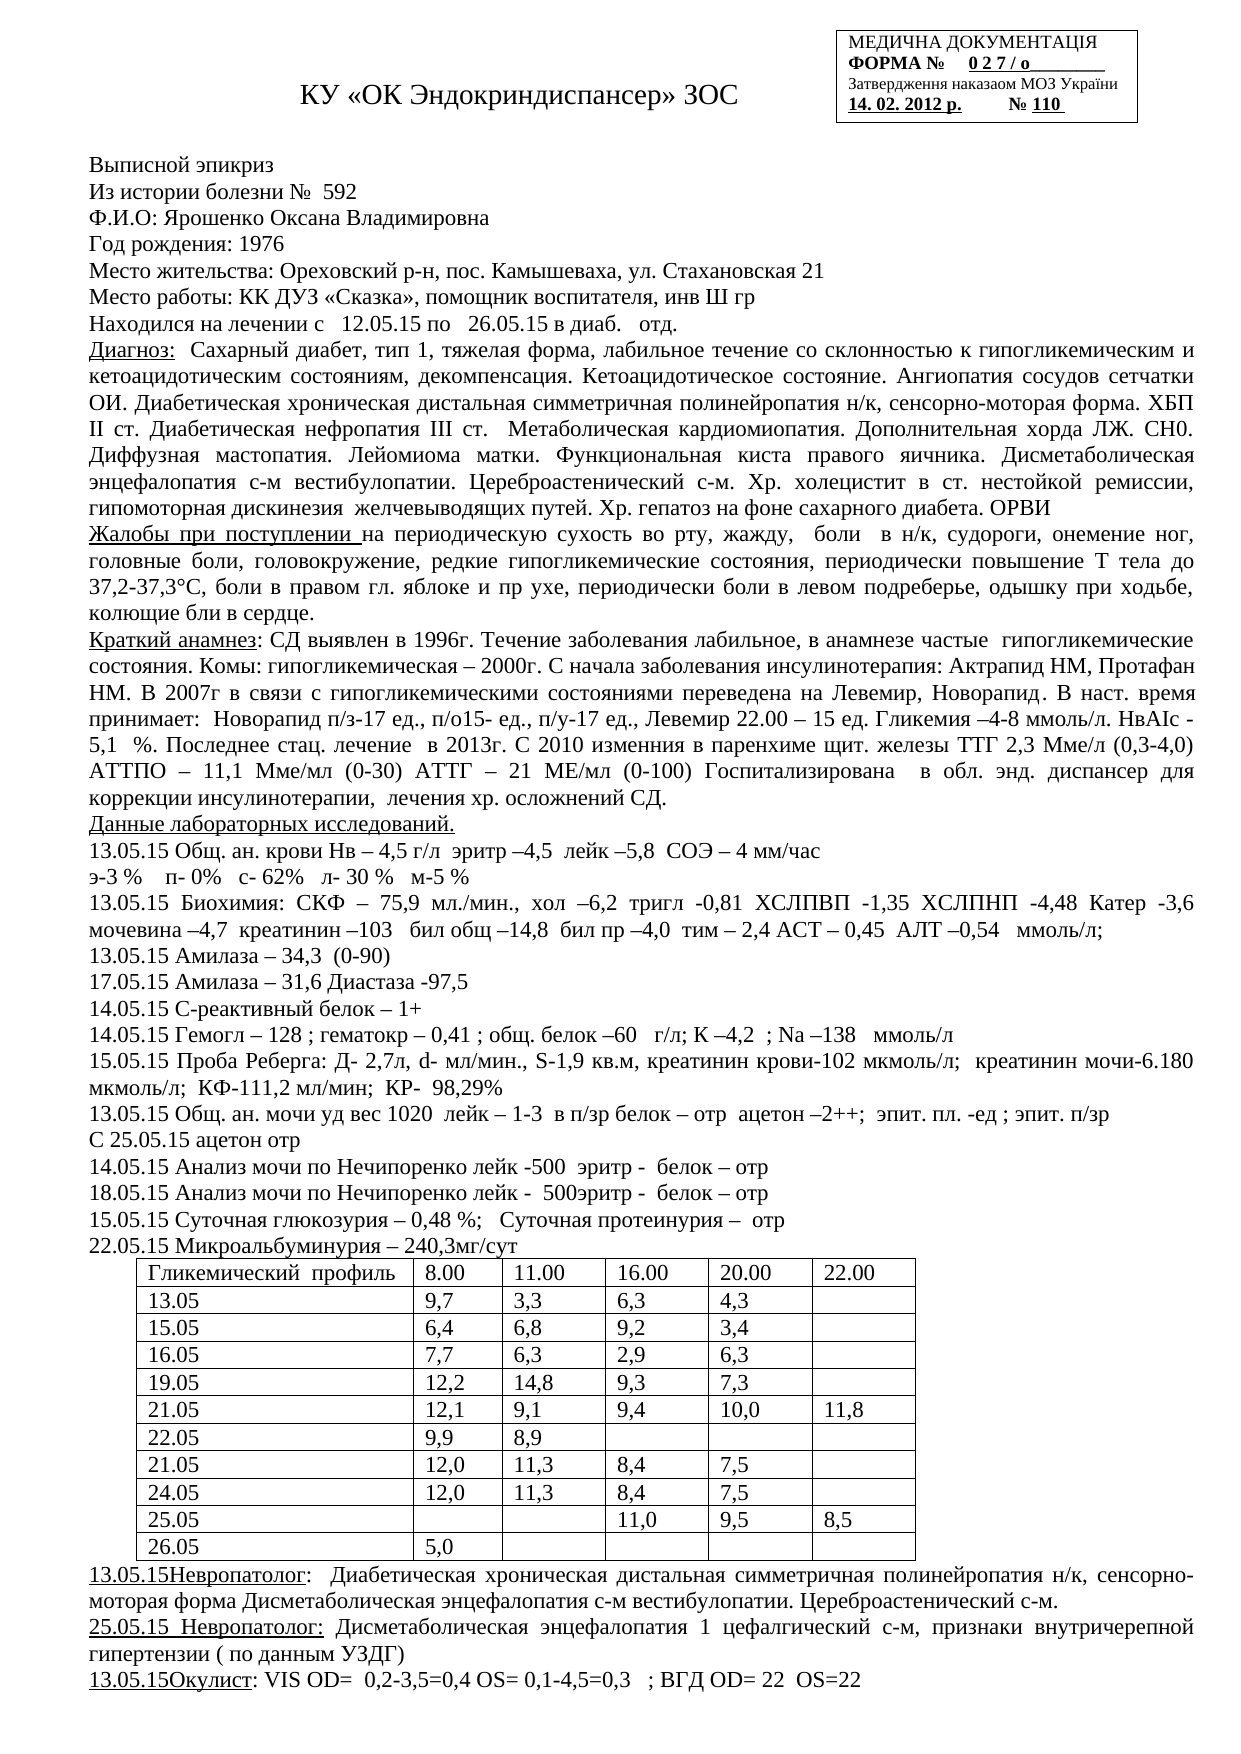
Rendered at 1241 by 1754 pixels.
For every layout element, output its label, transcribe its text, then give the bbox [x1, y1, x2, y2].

table_cell 6,3 [503, 1342, 605, 1368]
text 25.05.15 Невропатолог: Дисметаболическая энцефалопатия 1 цефалгический с-м, признаки внутричерепной гипертензии ( по данным УЗДГ) [89, 1613, 1196, 1666]
table_cell 5,0 [414, 1533, 502, 1560]
table_cell 6,3 [606, 1287, 708, 1313]
table_cell 12,2 [414, 1369, 502, 1395]
table_cell [813, 1424, 915, 1450]
text Данные лабораторных исследований. [89, 810, 1196, 837]
table_cell [709, 1424, 812, 1450]
table_cell [813, 1451, 915, 1477]
subtitle Из истории болезни № 592 [89, 178, 1196, 204]
table_cell 11,3 [503, 1451, 605, 1477]
table_cell [813, 1287, 915, 1313]
table_cell 12,0 [414, 1479, 502, 1505]
table_cell 7,5 [709, 1451, 812, 1477]
table_cell 7,7 [414, 1342, 502, 1368]
table_cell 11,0 [606, 1506, 708, 1532]
table_cell 24.05 [137, 1479, 413, 1505]
text 13.05.15 Амилаза – 34,3 (0-90) [89, 942, 1196, 968]
table_header 8.00 [414, 1259, 502, 1286]
table_cell [709, 1533, 812, 1560]
table_cell 8,4 [606, 1479, 708, 1505]
table_cell [813, 1342, 915, 1368]
table_header Гликемический профиль [137, 1259, 413, 1286]
table_cell 22.05 [137, 1424, 413, 1450]
table_cell [813, 1314, 915, 1341]
text 13.05.15Невропатолог: Диабетическая хроническая дистальная симметричная полинейропатия н/к, сенсорно-моторая форма Дисметаболическая энцефалопатия с-м вестибулопатии. Цереброастенический с-м. [89, 1561, 1196, 1613]
text 15.05.15 Проба Реберга: Д- 2,7л, d- мл/мин., S-1,9 кв.м, креатинин крови-102 мкмоль/л; креатинин мочи-6.180 мкмоль/л; КФ-111,2 мл/мин; КР- 98,29% [89, 1047, 1196, 1100]
table_cell 21.05 [137, 1396, 413, 1423]
table_cell 8,5 [813, 1506, 915, 1532]
table_cell 7,3 [709, 1369, 812, 1395]
table_cell 6,4 [414, 1314, 502, 1341]
table_cell 21.05 [137, 1451, 413, 1477]
table_cell 9,5 [709, 1506, 812, 1532]
table_cell 10,0 [709, 1396, 812, 1423]
subtitle 22.05.15 Микроальбуминурия – 240,3мг/сут [89, 1232, 1196, 1258]
table_cell [606, 1533, 708, 1560]
table_cell [813, 1533, 915, 1560]
table_header 16.00 [606, 1259, 708, 1286]
text 14.05.15 С-реактивный белок – 1+ [89, 995, 1196, 1021]
table_cell 19.05 [137, 1369, 413, 1395]
text 14.05.15 Анализ мочи по Нечипоренко лейк -500 эритр - белок – отр [89, 1153, 1196, 1179]
table_cell 11,8 [813, 1396, 915, 1423]
table_header 20.00 [709, 1259, 812, 1286]
text Краткий анамнез: СД выявлен в 1996г. Течение заболевания лабильное, в анамнезе частые гипогликемические состояния. Комы: гипогликемическая – 2000г. С начала заболевания инсулинотерапия: Актрапид НМ, Протафан НМ. В 2007г в связи с гипогликемическими состояниями переведена на Левемир, Новорапид. В наст. время принимает: Новорапид п/з-17 ед., п/о15- ед., п/у-17 ед., Левемир 22.00 – 15 ед. Гликемия –4-8 ммоль/л. НвАIс -5,1 %. Последнее стац. лечение в 2013г. С 2010 изменния в паренхиме щит. железы ТТГ 2,3 Мме/л (0,3-4,0) АТТПО – 11,1 Мме/мл (0-30) АТТГ – 21 МЕ/мл (0-100) Госпитализирована в обл. энд. диспансер для коррекции инсулинотерапии, лечения хр. осложнений СД. [89, 626, 1196, 810]
table_cell 12,0 [414, 1451, 502, 1477]
subtitle Выписной эпикриз [89, 151, 1202, 178]
text э-3 % п- 0% с- 62% л- 30 % м-5 % [89, 863, 1196, 889]
text 14.05.15 Гемогл – 128 ; гематокр – 0,41 ; общ. белок –60 г/л; К –4,2 ; Nа –138 ммоль/л [89, 1021, 1196, 1047]
text 17.05.15 Амилаза – 31,6 Диастаза -97,5 [89, 968, 1196, 995]
table_cell 9,3 [606, 1369, 708, 1395]
text Место работы: КК ДУЗ «Сказка», помощник воспитателя, инв Ш гр [89, 283, 1196, 309]
table_cell 3,3 [503, 1287, 605, 1313]
subtitle Ф.И.О: Ярошенко Оксана Владимировна [89, 204, 1196, 231]
table_cell [606, 1424, 708, 1450]
table_cell 6,8 [503, 1314, 605, 1341]
table_cell 15.05 [137, 1314, 413, 1341]
table_cell [813, 1479, 915, 1505]
table_cell 12,1 [414, 1396, 502, 1423]
text 13.05.15 Общ. ан. крови Нв – 4,5 г/л эритр –4,5 лейк –5,8 СОЭ – 4 мм/час [89, 837, 1196, 863]
table_cell 6,3 [709, 1342, 812, 1368]
table_cell 2,9 [606, 1342, 708, 1368]
table_cell 16.05 [137, 1342, 413, 1368]
text Жалобы при поступлении на периодическую сухость во рту, жажду, боли в н/к, судороги, онемение ног, головные боли, головокружение, редкие гипогликемические состояния, периодически повышение Т тела до 37,2-37,3°С, боли в правом гл. яблоке и пр ухе, периодически боли в левом подреберье, одышку при ходьбе, колющие бли в сердце. [89, 520, 1196, 626]
table_cell 26.05 [137, 1533, 413, 1560]
table_cell 25.05 [137, 1506, 413, 1532]
text Находился на лечении с 12.05.15 по 26.05.15 в диаб. отд. [89, 309, 1196, 336]
table_cell 8,9 [503, 1424, 605, 1450]
table_cell [503, 1533, 605, 1560]
table_header 11.00 [503, 1259, 605, 1286]
table_cell [503, 1506, 605, 1532]
table_cell 9,1 [503, 1396, 605, 1423]
text Диагноз: Сахарный диабет, тип 1, тяжелая форма, лабильное течение со склонностью к гипогликемическим и кетоацидотическим состояниям, декомпенсация. Кетоацидотическое состояние. Ангиопатия сосудов сетчатки ОИ. Диабетическая хроническая дистальная симметричная полинейропатия н/к, сенсорно-моторая форма. ХБП II ст. Диабетическая нефропатия III ст. Метаболическая кардиомиопатия. Дополнительная хорда ЛЖ. СН0. Диффузная мастопатия. Лейомиома матки. Функциональная киста правого яичника. Дисметаболическая энцефалопатия с-м вестибулопатии. Цереброастенический с-м. Хр. холецистит в ст. нестойкой ремиссии, гипомоторная дискинезия желчевыводящих путей. Хр. гепатоз на фоне сахарного диабета. ОРВИ [89, 336, 1196, 520]
table_cell 14,8 [503, 1369, 605, 1395]
table_cell 9,2 [606, 1314, 708, 1341]
text 18.05.15 Анализ мочи по Нечипоренко лейк - 500эритр - белок – отр [89, 1179, 1196, 1206]
table_cell 9,4 [606, 1396, 708, 1423]
table_cell 3,4 [709, 1314, 812, 1341]
table_cell 9,7 [414, 1287, 502, 1313]
text Место жительства: Ореховский р-н, пос. Камышеваха, ул. Стахановская 21 [89, 257, 1196, 283]
table_cell 8,4 [606, 1451, 708, 1477]
text 15.05.15 Суточная глюкозурия – 0,48 %; Суточная протеинурия – отр [89, 1206, 1196, 1232]
text 13.05.15Окулист: VIS OD= 0,2-3,5=0,4 OS= 0,1-4,5=0,3 ; ВГД OD= 22 OS=22 [89, 1666, 1196, 1692]
table_cell 9,9 [414, 1424, 502, 1450]
subtitle 13.05.15 Общ. ан. мочи уд вес 1020 лейк – 1-3 в п/зр белок – отр ацетон –2++; эпит. пл. -ед ; эпит. п/зр [89, 1100, 1196, 1127]
table_cell 11,3 [503, 1479, 605, 1505]
text Год рождения: 1976 [89, 231, 1196, 257]
table_cell 4,3 [709, 1287, 812, 1313]
table_header 22.00 [813, 1259, 915, 1286]
text С 25.05.15 ацетон отр [89, 1127, 1196, 1153]
table_cell [414, 1506, 502, 1532]
table_cell [813, 1369, 915, 1395]
text 13.05.15 Биохимия: СКФ – 75,9 мл./мин., хол –6,2 тригл -0,81 ХСЛПВП -1,35 ХСЛПНП -4,48 Катер -3,6 мочевина –4,7 креатинин –103 бил общ –14,8 бил пр –4,0 тим – 2,4 АСТ – 0,45 АЛТ –0,54 ммоль/л; [89, 889, 1196, 942]
table_cell 13.05 [137, 1287, 413, 1313]
table_cell 7,5 [709, 1479, 812, 1505]
